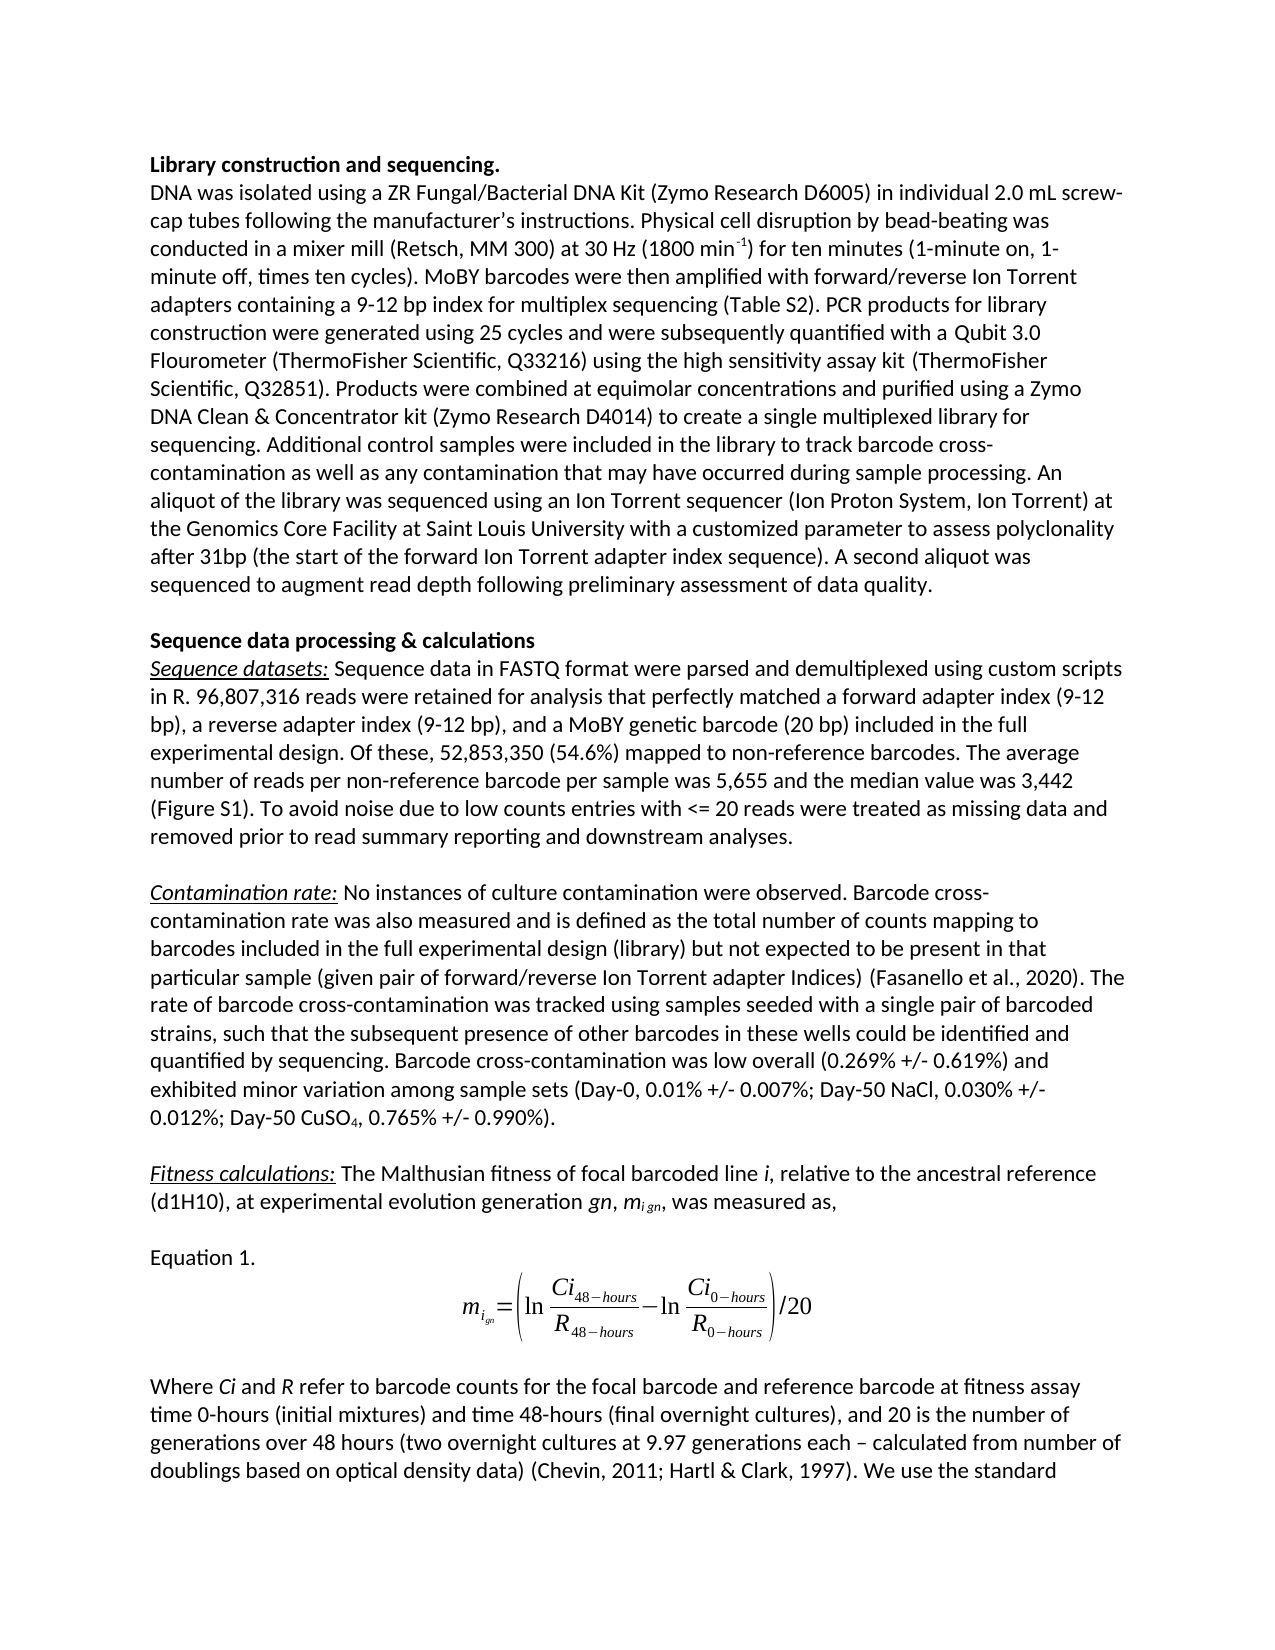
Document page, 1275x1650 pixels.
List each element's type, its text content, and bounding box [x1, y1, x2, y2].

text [150, 1372, 1125, 1484]
text Equation 1. [150, 1243, 1125, 1271]
text DNA was isolated using a ZR Fungal/Bacterial DNA Kit (Zymo Research D6005) in individual 2.0 mL screw-cap tubes following the manufacturer’s instructions. Physical cell disruption by bead-beating was conducted in a mixer mill (Retsch, MM 300) at 30 Hz (1800 min-1) for ten minutes (1-minute on, 1-minute off, times ten cycles). MoBY barcodes were then amplified with forward/reverse Ion Torrent adapters containing a 9-12 bp index for multiplex sequencing (Table S2). PCR products for library construction were generated using 25 cycles and were subsequently quantified with a Qubit 3.0 Flourometer (ThermoFisher Scientific, Q33216) using the high sensitivity assay kit (ThermoFisher Scientific, Q32851). Products were combined at equimolar concentrations and purified using a Zymo DNA Clean & Concentrator kit (Zymo Research D4014) to create a single multiplexed library for sequencing. Additional control samples were included in the library to track barcode cross-contamination as well as any contamination that may have occurred during sample processing. An aliquot of the library was sequenced using an Ion Torrent sequencer (Ion Proton System, Ion Torrent) at the Genomics Core Facility at Saint Louis University with a customized parameter to assess polyclonality after 31bp (the start of the forward Ion Torrent adapter index sequence). A second aliquot was sequenced to augment read depth following preliminary assessment of data quality. [150, 178, 1125, 598]
text Sequence datasets: Sequence data in FASTQ format were parsed and demultiplexed using custom scripts in R. 96,807,316 reads were retained for analysis that perfectly matched a forward adapter index (9-12 bp), a reverse adapter index (9-12 bp), and a MoBY genetic barcode (20 bp) included in the full experimental design. Of these, 52,853,350 (54.6%) mapped to non-reference barcodes. The average number of reads per non-reference barcode per sample was 5,655 and the median value was 3,442 (Figure S1). To avoid noise due to low counts entries with <= 20 reads were treated as missing data and removed prior to read summary reporting and downstream analyses. [150, 654, 1125, 851]
text Fitness calculations: The Malthusian fitness of focal barcoded line i, relative to the ancestral reference (d1H10), at experimental evolution generation gn, mi gn, was measured as, [150, 1159, 1125, 1215]
text Sequence data processing & calculations [150, 626, 1125, 654]
text Contamination rate: No instances of culture contamination were observed. Barcode cross-contamination rate was also measured and is defined as the total number of counts mapping to barcodes included in the full experimental design (library) but not expected to be present in that particular sample (given pair of forward/reverse Ion Torrent adapter Indices) (Fasanello et al., 2020). The rate of barcode cross-contamination was tracked using samples seeded with a single pair of barcoded strains, such that the subsequent presence of other barcodes in these wells could be identified and quantified by sequencing. Barcode cross-contamination was low overall (0.269% +/- 0.619%) and exhibited minor variation among sample sets (Day-0, 0.01% +/- 0.007%; Day-50 NaCl, 0.030% +/- 0.012%; Day-50 CuSO4, 0.765% +/- 0.990%). [150, 878, 1125, 1131]
text Library construction and sequencing. [150, 150, 1125, 178]
